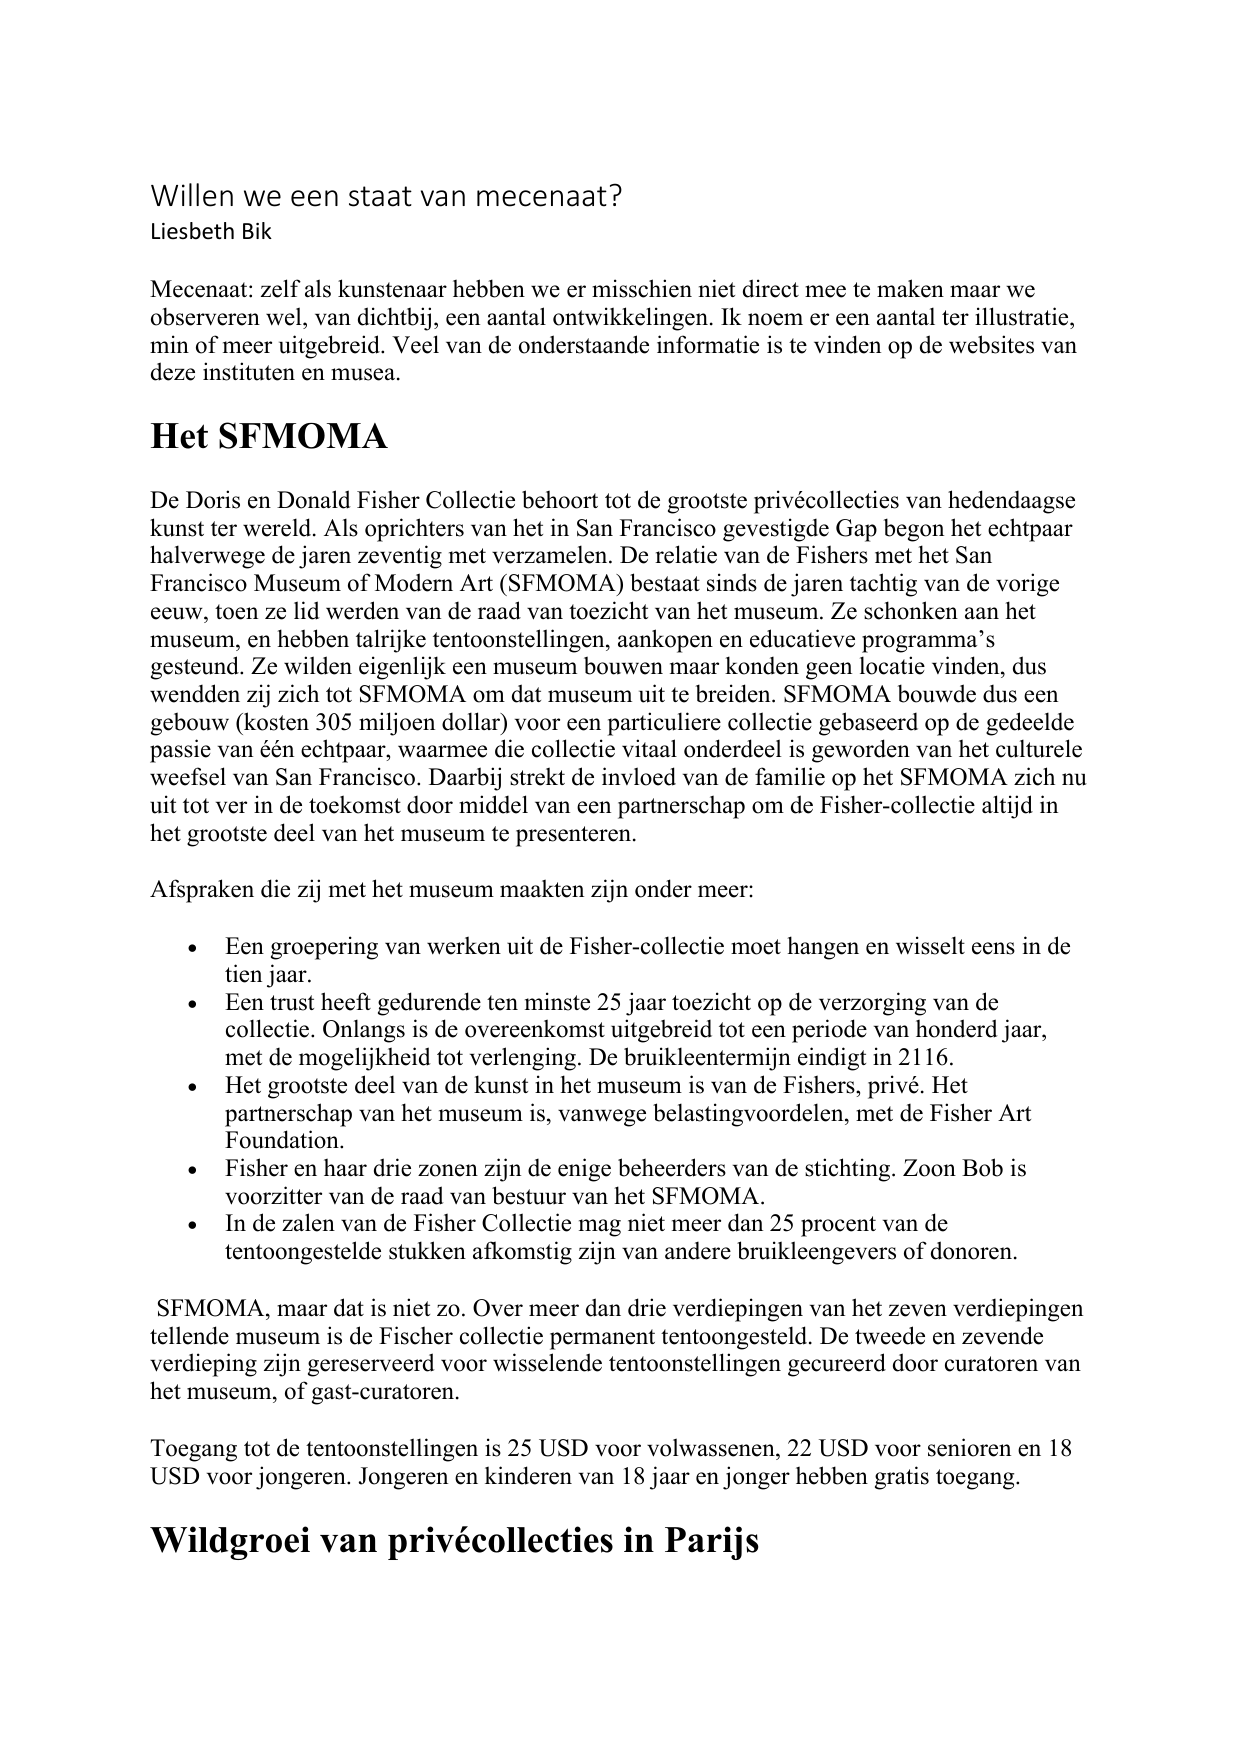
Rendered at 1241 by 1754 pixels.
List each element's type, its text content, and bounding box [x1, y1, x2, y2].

subtitle Willen we een staat van mecenaat? [150, 175, 1090, 216]
list Een groepering van werken uit de Fisher-collectie moet hangen en wisselt eens in de tien jaar. [187, 932, 1090, 988]
text Mecenaat: zelf als kunstenaar hebben we er misschien niet direct mee te maken maar we observeren wel, van dichtbij, een aantal ontwikkelingen. Ik noem er een aantal ter illustratie, min of meer uitgebreid. Veel van de onderstaande informatie is te vinden op de websites van deze instituten en musea. [150, 275, 1090, 386]
text Toegang tot de tentoonstellingen is 25 USD voor volwassenen, 22 USD voor senioren en 18 USD voor jongeren. Jongeren en kinderen van 18 jaar en jonger hebben gratis toegang. [150, 1434, 1090, 1489]
text De Doris en Donald Fisher Collectie behoort tot de grootste privécollecties van hedendaagse kunst ter wereld. Als oprichters van het in San Francisco gevestigde Gap begon het echtpaar halverwege de jaren zeventig met verzamelen. De relatie van de Fishers met het San Francisco Museum of Modern Art (SFMOMA) bestaat sinds de jaren tachtig van de vorige eeuw, toen ze lid werden van de raad van toezicht van het museum. Ze schonken aan het museum, en hebben talrijke tentoonstellingen, aankopen en educatieve programma’s gesteund. Ze wilden eigenlijk een museum bouwen maar konden geen locatie vinden, dus wendden zij zich tot SFMOMA om dat museum uit te breiden. SFMOMA bouwde dus een gebouw (kosten 305 miljoen dollar) voor een particuliere collectie gebaseerd op de gedeelde passie van één echtpaar, waarmee die collectie vitaal onderdeel is geworden van het culturele weefsel van San Francisco. Daarbij strekt de invloed van de familie op het SFMOMA zich nu uit tot ver in de toekomst door middel van een partnerschap om de Fisher-collectie altijd in het grootste deel van het museum te presenteren. [150, 486, 1090, 846]
subtitle Het SFMOMA [150, 415, 1090, 457]
list Fisher en haar drie zonen zijn de enige beheerders van de stichting. Zoon Bob is voorzitter van de raad van bestuur van het SFMOMA. [187, 1154, 1090, 1209]
text Liesbeth Bik [150, 216, 1090, 246]
list In de zalen van de Fisher Collectie mag niet meer dan 25 procent van de tentoongestelde stukken afkomstig zijn van andere bruikleengevers of donoren. [187, 1209, 1090, 1265]
list Een trust heeft gedurende ten minste 25 jaar toezicht op de verzorging van de collectie. Onlangs is de overeenkomst uitgebreid tot een periode van honderd jaar, met de mogelijkheid tot verlenging. De bruikleentermijn eindigt in 2116. [187, 988, 1090, 1071]
subtitle Wildgroei van privécollecties in Parijs [150, 1519, 1090, 1560]
text Afspraken die zij met het museum maakten zijn onder meer: [150, 876, 1090, 903]
text SFMOMA, maar dat is niet zo. Over meer dan drie verdiepingen van het zeven verdiepingen tellende museum is de Fischer collectie permanent tentoongesteld. De tweede en zevende verdieping zijn gereserveerd voor wisselende tentoonstellingen gecureerd door curatoren van het museum, of gast-curatoren. [150, 1294, 1090, 1405]
list Het grootste deel van de kunst in het museum is van de Fishers, privé. Het partnerschap van het museum is, vanwege belastingvoordelen, met de Fisher Art Foundation. [187, 1071, 1090, 1154]
